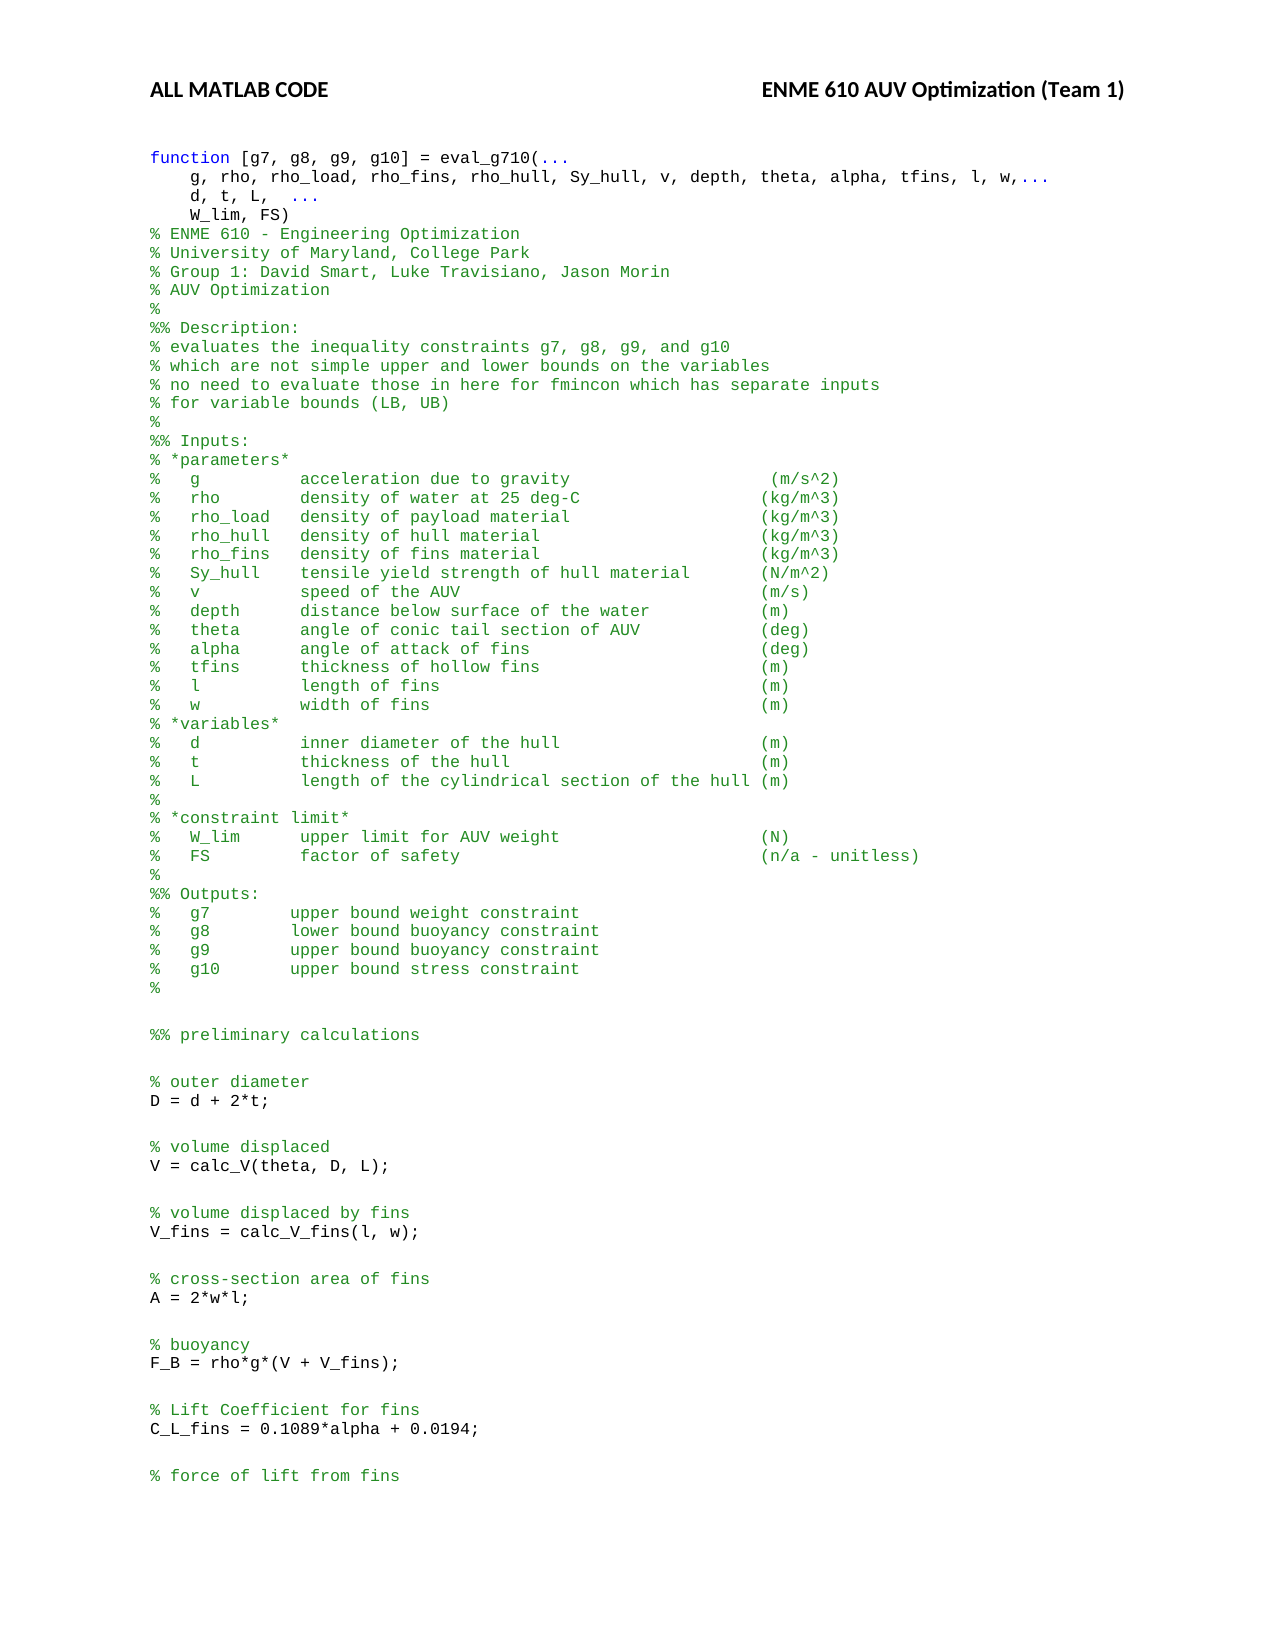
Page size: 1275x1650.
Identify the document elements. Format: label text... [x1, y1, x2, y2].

text % [150, 866, 1125, 885]
text % theta angle of conic tail section of AUV (deg) [150, 621, 1125, 640]
text % force of lift from fins [150, 1468, 1125, 1487]
text % which are not simple upper and lower bounds on the variables [150, 357, 1125, 376]
text C_L_fins = 0.1089*alpha + 0.0194; [150, 1421, 1125, 1440]
text % g8 lower bound buoyancy constraint [150, 923, 1125, 942]
text % Lift Coefficient for fins [150, 1402, 1125, 1421]
text % ENME 610 - Engineering Optimization [150, 225, 1125, 244]
text % w width of fins (m) [150, 697, 1125, 716]
text %% Outputs: [150, 885, 1125, 904]
text % AUV Optimization [150, 282, 1125, 301]
text % rho density of water at 25 deg-C (kg/m^3) [150, 489, 1125, 508]
text % no need to evaluate those in here for fmincon which has separate inputs [150, 376, 1125, 395]
text % [150, 301, 1125, 320]
text d, t, L, ... [150, 188, 1125, 207]
text %% Inputs: [150, 433, 1125, 452]
text % L length of the cylindrical section of the hull (m) [150, 772, 1125, 791]
text A = 2*w*l; [150, 1289, 1125, 1308]
text % t thickness of the hull (m) [150, 753, 1125, 772]
text % volume displaced by fins [150, 1205, 1125, 1224]
text F_B = rho*g*(V + V_fins); [150, 1355, 1125, 1374]
text % g10 upper bound stress constraint [150, 961, 1125, 979]
text % *constraint limit* [150, 810, 1125, 829]
text % for variable bounds (LB, UB) [150, 395, 1125, 414]
text function [g7, g8, g9, g10] = eval_g710(... [150, 150, 1125, 169]
text % [150, 791, 1125, 810]
text % l length of fins (m) [150, 678, 1125, 697]
text % FS factor of safety (n/a - unitless) [150, 848, 1125, 866]
text %% preliminary calculations [150, 1026, 1125, 1045]
text % d inner diameter of the hull (m) [150, 734, 1125, 753]
text V_fins = calc_V_fins(l, w); [150, 1224, 1125, 1242]
text % buoyancy [150, 1336, 1125, 1355]
text % rho_load density of payload material (kg/m^3) [150, 508, 1125, 527]
text %% Description: [150, 320, 1125, 338]
text % depth distance below surface of the water (m) [150, 602, 1125, 621]
text % g7 upper bound weight constraint [150, 904, 1125, 923]
text % g acceleration due to gravity (m/s^2) [150, 471, 1125, 489]
text V = calc_V(theta, D, L); [150, 1158, 1125, 1177]
text g, rho, rho_load, rho_fins, rho_hull, Sy_hull, v, depth, theta, alpha, tfins, l, w,... [150, 169, 1125, 188]
text % rho_hull density of hull material (kg/m^3) [150, 527, 1125, 546]
text % [150, 979, 1125, 998]
text % v speed of the AUV (m/s) [150, 584, 1125, 602]
text % Group 1: David Smart, Luke Travisiano, Jason Morin [150, 263, 1125, 282]
text % Sy_hull tensile yield strength of hull material (N/m^2) [150, 565, 1125, 584]
text % g9 upper bound buoyancy constraint [150, 942, 1125, 961]
text % outer diameter [150, 1073, 1125, 1092]
text % *variables* [150, 716, 1125, 734]
text % University of Maryland, College Park [150, 244, 1125, 263]
text % *parameters* [150, 452, 1125, 471]
text W_lim, FS) [150, 207, 1125, 225]
text % evaluates the inequality constraints g7, g8, g9, and g10 [150, 338, 1125, 357]
text % rho_fins density of fins material (kg/m^3) [150, 546, 1125, 565]
text % cross-section area of fins [150, 1271, 1125, 1289]
text % W_lim upper limit for AUV weight (N) [150, 829, 1125, 848]
text % volume displaced [150, 1139, 1125, 1158]
text D = d + 2*t; [150, 1092, 1125, 1111]
text % tfins thickness of hollow fins (m) [150, 659, 1125, 678]
text % alpha angle of attack of fins (deg) [150, 640, 1125, 659]
text % [150, 414, 1125, 433]
